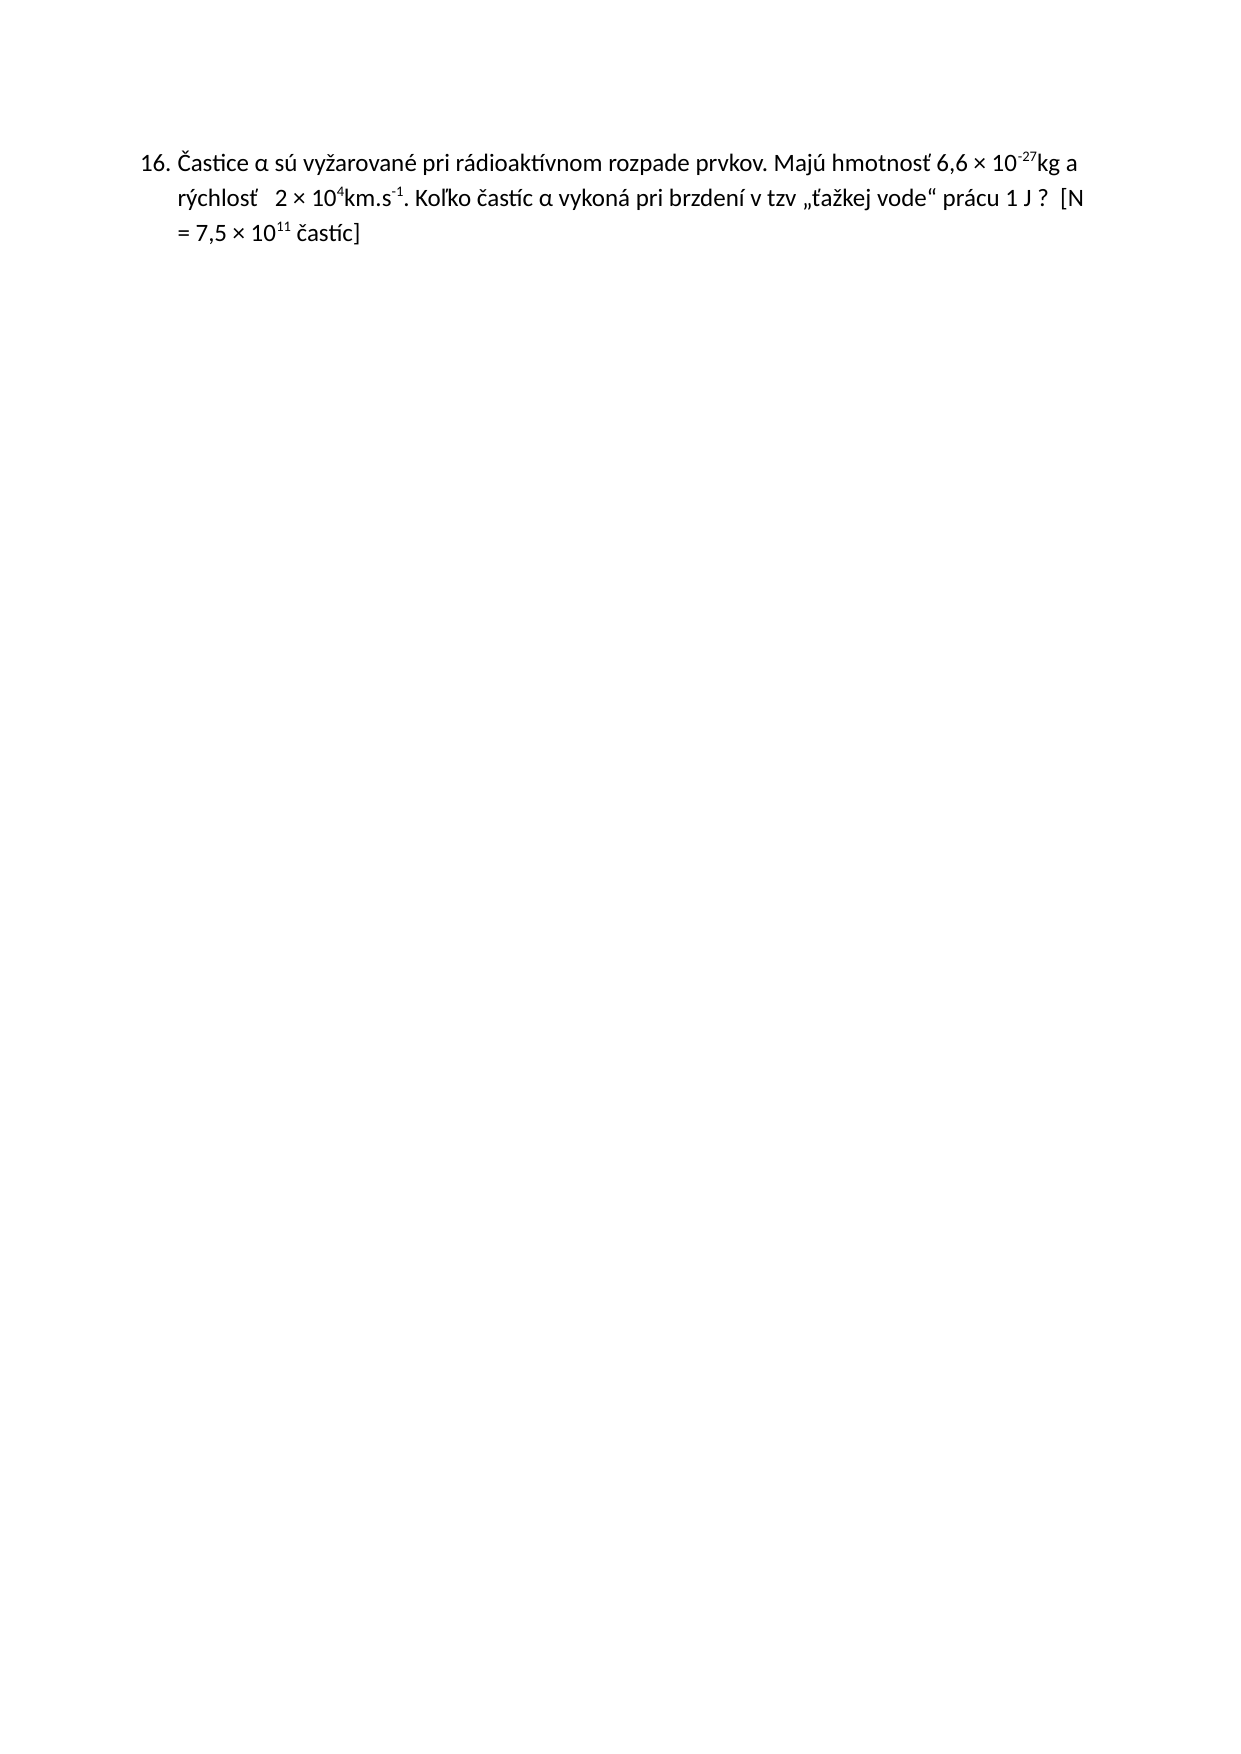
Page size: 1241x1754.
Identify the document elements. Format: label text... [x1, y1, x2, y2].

list Častice α sú vyžarované pri rádioaktívnom rozpade prvkov. Majú hmotnosť 6,6 × 10-27kg a rýchlosť 2 × 104km.s-1. Koľko častíc α vykoná pri brzdení v tzv „ťažkej vode“ prácu 1 J ? [N = 7,5 × 1011 častíc] [140, 148, 1093, 248]
